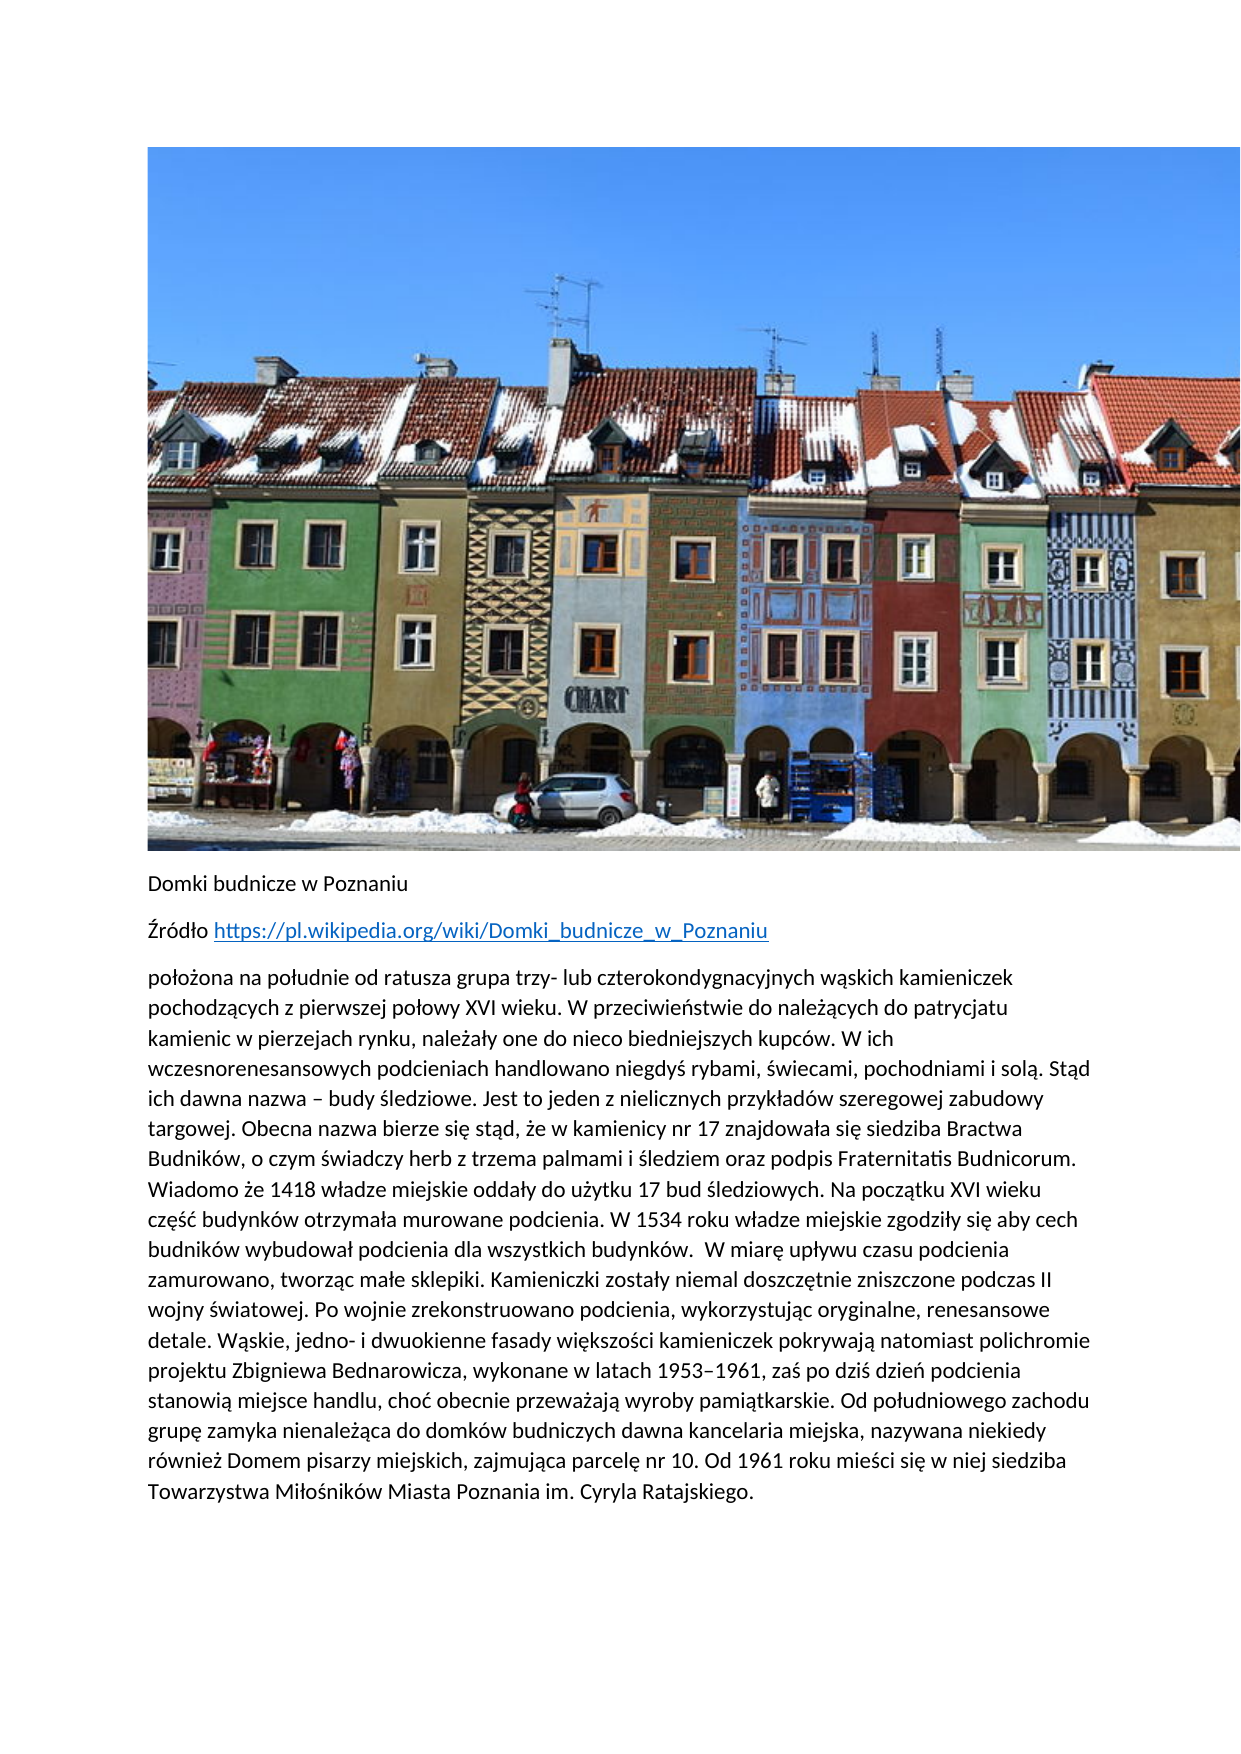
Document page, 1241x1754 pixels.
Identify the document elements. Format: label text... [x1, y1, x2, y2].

text Domki budnicze w Poznaniu [148, 869, 1093, 898]
picture [147, 147, 1241, 851]
text położona na południe od ratusza grupa trzy- lub czterokondygnacyjnych wąskich kamieniczek pochodzących z pierwszej połowy XVI wieku. W przeciwieństwie do należących do patrycjatu kamienic w pierzejach rynku, należały one do nieco biedniejszych kupców. W ich wczesnorenesansowych podcieniach handlowano niegdyś rybami, świecami, pochodniami i solą. Stąd ich dawna nazwa – budy śledziowe. Jest to jeden z nielicznych przykładów szeregowej zabudowy targowej. Obecna nazwa bierze się stąd, że w kamienicy nr 17 znajdowała się siedziba Bractwa Budników, o czym świadczy herb z trzema palmami i śledziem oraz podpis Fraternitatis Budnicorum. Wiadomo że 1418 władze miejskie oddały do użytku 17 bud śledziowych. Na początku XVI wieku część budynków otrzymała murowane podcienia. W 1534 roku władze miejskie zgodziły się aby cech budników wybudował podcienia dla wszystkich budynków. W miarę upływu czasu podcienia zamurowano, tworząc małe sklepiki. Kamieniczki zostały niemal doszczętnie zniszczone podczas II wojny światowej. Po wojnie zrekonstruowano podcienia, wykorzystując oryginalne, renesansowe detale. Wąskie, jedno- i dwuokienne fasady większości kamieniczek pokrywają natomiast polichromie projektu Zbigniewa Bednarowicza, wykonane w latach 1953–1961, zaś po dziś dzień podcienia stanowią miejsce handlu, choć obecnie przeważają wyroby pamiątkarskie. Od południowego zachodu grupę zamyka nienależąca do domków budniczych dawna kancelaria miejska, nazywana niekiedy również Domem pisarzy miejskich, zajmująca parcelę nr 10. Od 1961 roku mieści się w niej siedziba Towarzystwa Miłośników Miasta Poznania im. Cyryla Ratajskiego. [148, 963, 1093, 1505]
text Źródło https://pl.wikipedia.org/wiki/Domki_budnicze_w_Poznaniu [148, 916, 1093, 944]
